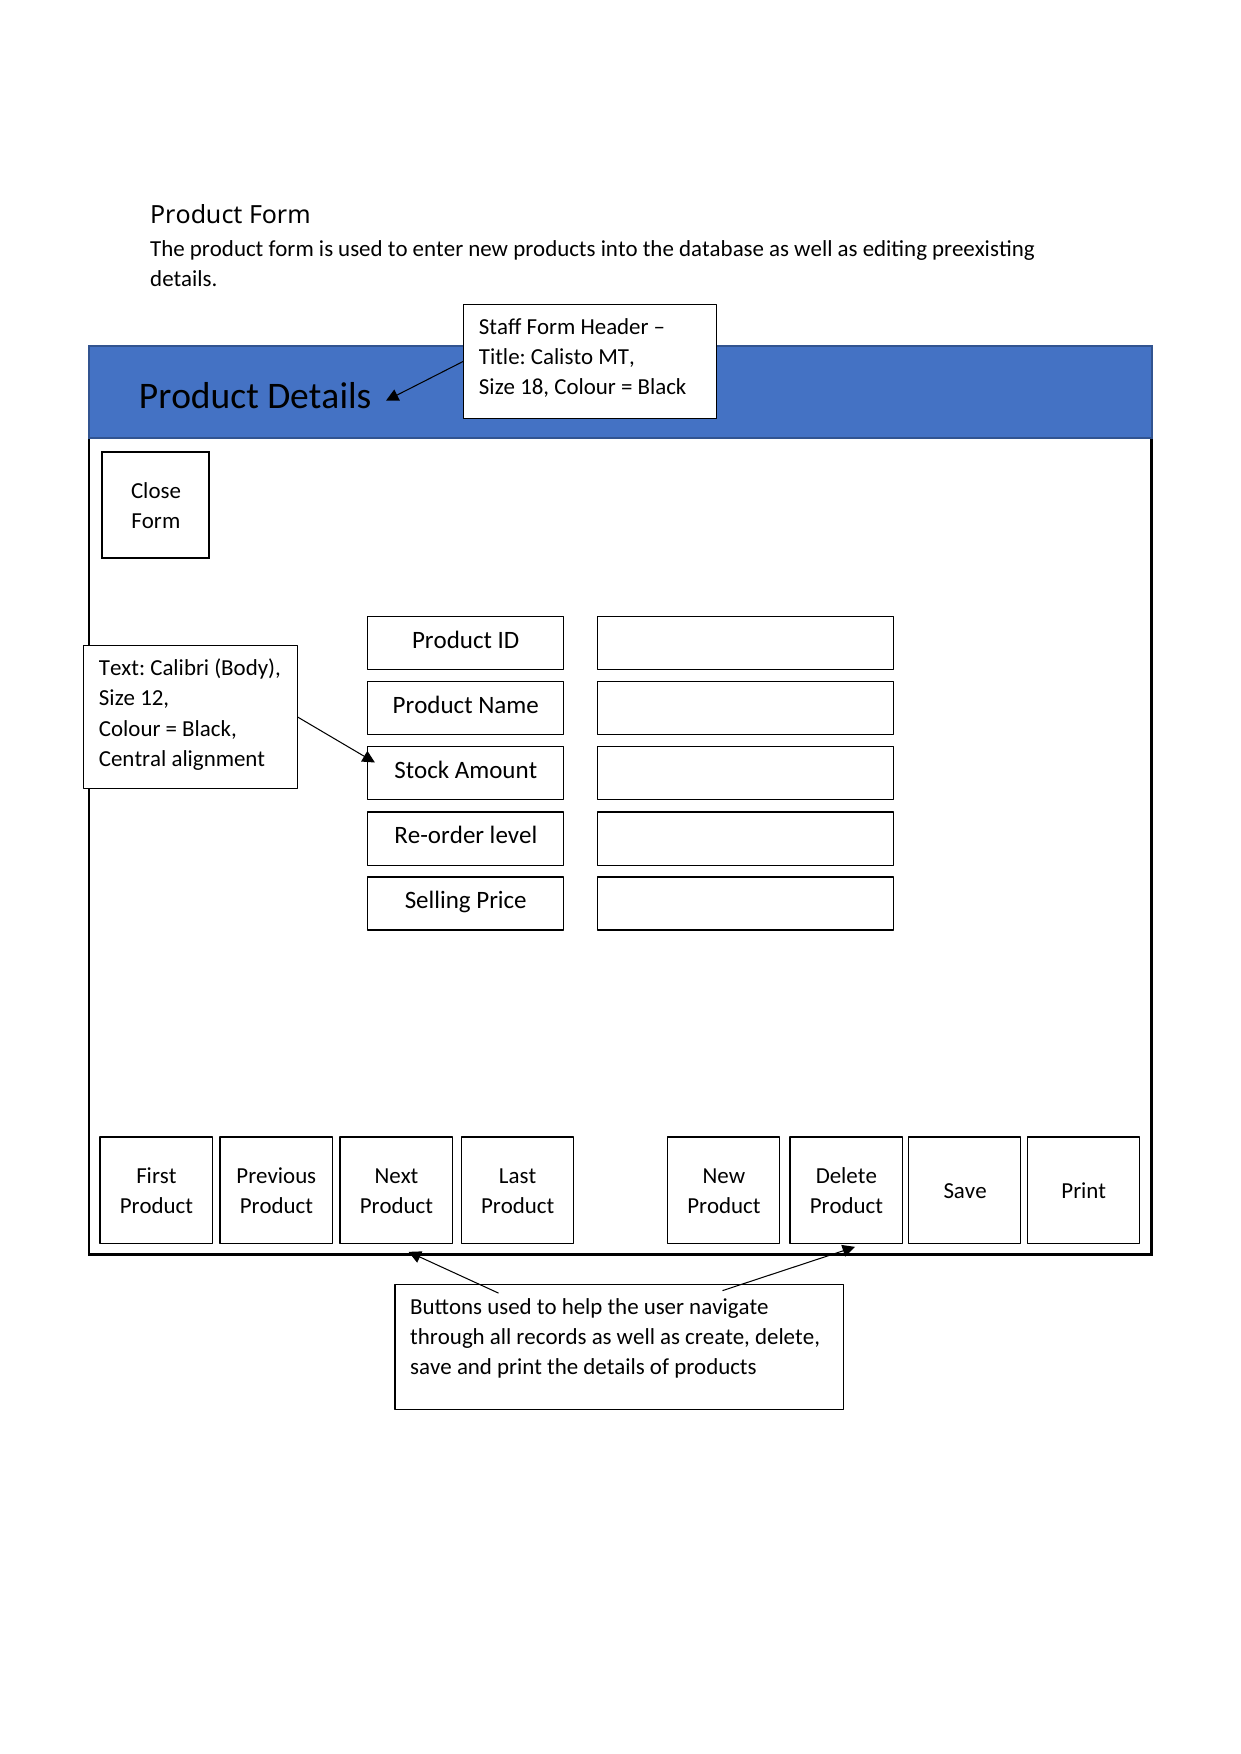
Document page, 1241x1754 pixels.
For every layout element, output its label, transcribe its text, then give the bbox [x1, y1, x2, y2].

subtitle Product Form [150, 197, 1090, 231]
text The product form is used to enter new products into the database as well as editing preexisting details. [150, 234, 1090, 292]
